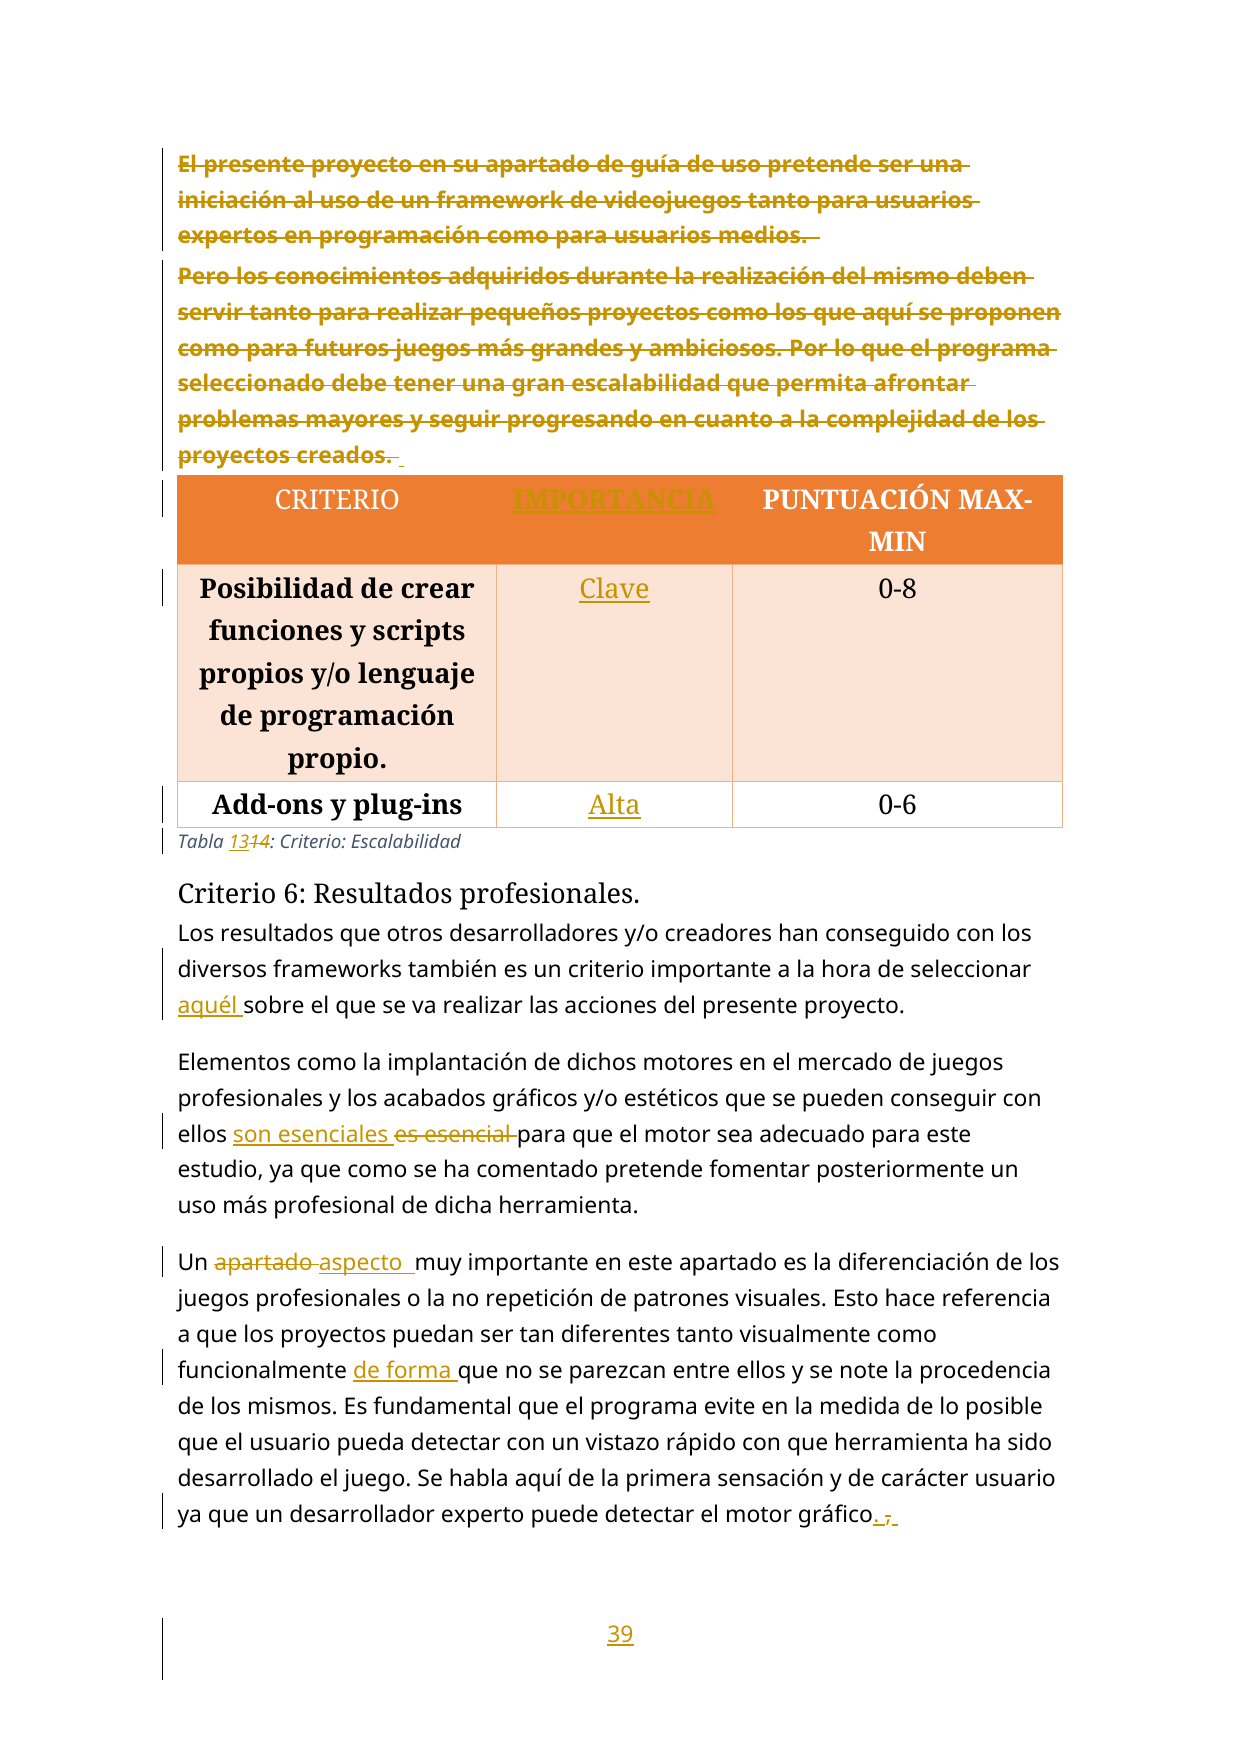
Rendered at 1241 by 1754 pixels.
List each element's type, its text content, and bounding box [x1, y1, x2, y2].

table_header PUNTUACIÓN MAX-MIN [733, 476, 1062, 564]
subtitle Criterio 6: Resultados profesionales. [177, 874, 1063, 911]
text Elementos como la implantación de dichos motores en el mercado de juegos profesionales y los acabados gráficos y/o estéticos que se pueden conseguir con ellos para que el motor sea adecuado para este estudio, ya que como se ha comentado pretende fomentar posteriormente un uso más profesional de dicha herramienta. [177, 1046, 1063, 1221]
text Un muy importante en este apartado es la diferenciación de los juegos profesionales o la no repetición de patrones visuales. Esto hace referencia a que los proyectos puedan ser tan diferentes tanto visualmente como funcionalmente que no se parezcan entre ellos y se note la procedencia de los mismos. Es fundamental que el programa evite en la medida de lo posible que el usuario pueda detectar con un vistazo rápido con que herramienta ha sido desarrollado el juego. Se habla aquí de la primera sensación y de carácter usuario ya que un desarrollador experto puede detectar el motor gráfico [177, 1246, 1063, 1529]
table_cell 0-8 [733, 565, 1062, 781]
table_cell [497, 565, 732, 781]
text Los resultados que otros desarrolladores y/o creadores han conseguido con los diversos frameworks también es un criterio importante a la hora de seleccionar sobre el que se va realizar las acciones del presente proyecto. [177, 917, 1063, 1020]
table_cell Posibilidad de crear funciones y scripts propios y/o lenguaje de programación propio. [178, 565, 496, 781]
table_header CRITERIO [178, 476, 496, 564]
table_cell 0-6 [733, 782, 1062, 827]
table_header [497, 476, 732, 564]
table_cell Add-ons y plug-ins [178, 782, 496, 827]
text Tabla : Criterio: Escalabilidad [177, 828, 1063, 854]
table_cell [497, 782, 732, 827]
